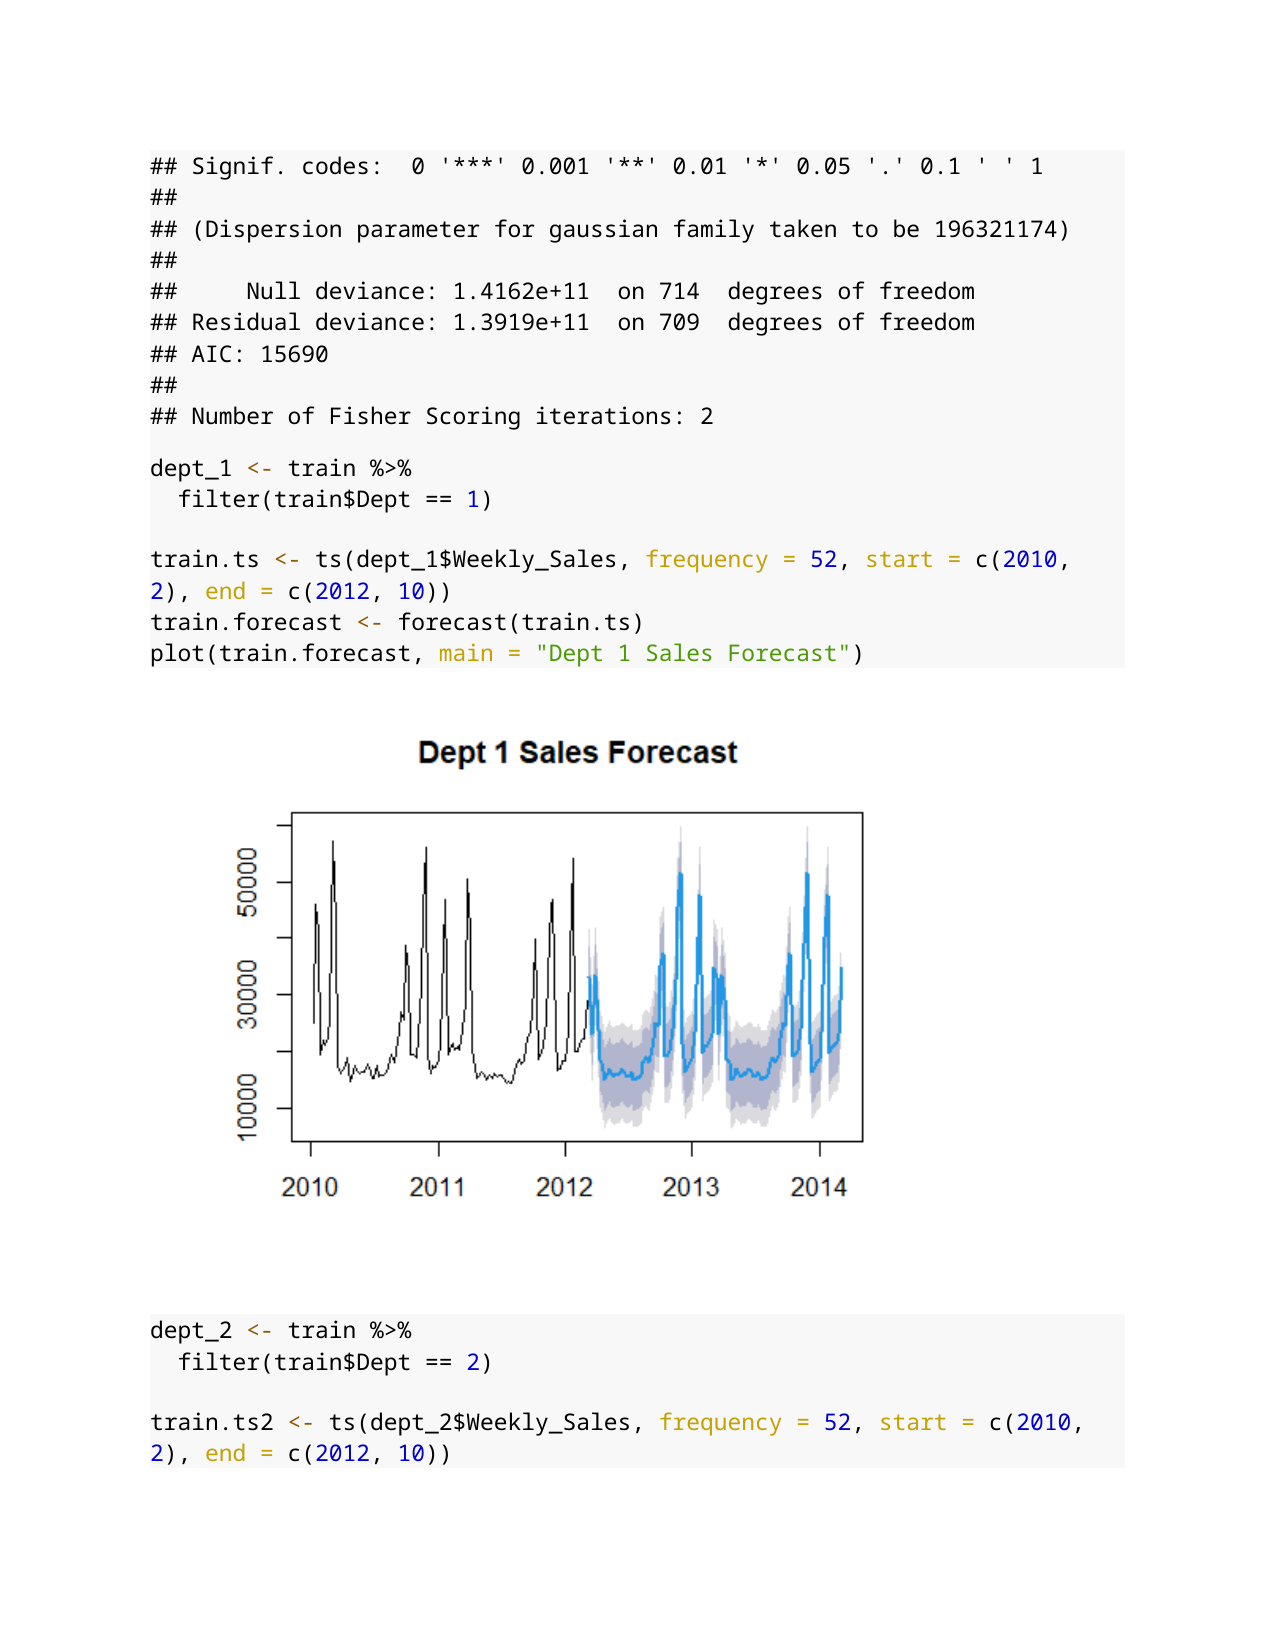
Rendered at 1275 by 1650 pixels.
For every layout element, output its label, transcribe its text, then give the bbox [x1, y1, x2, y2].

picture [168, 689, 927, 1296]
text dept_1 <- train %>% filter(train$Dept == 1) train.ts <- ts(dept_1$Weekly_Sales, frequency = 52, start = c(2010, 2), end = c(2012, 10)) train.forecast <- forecast(train.ts) plot(train.forecast, main = "Dept 1 Sales Forecast") [150, 452, 1125, 668]
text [150, 150, 1125, 431]
